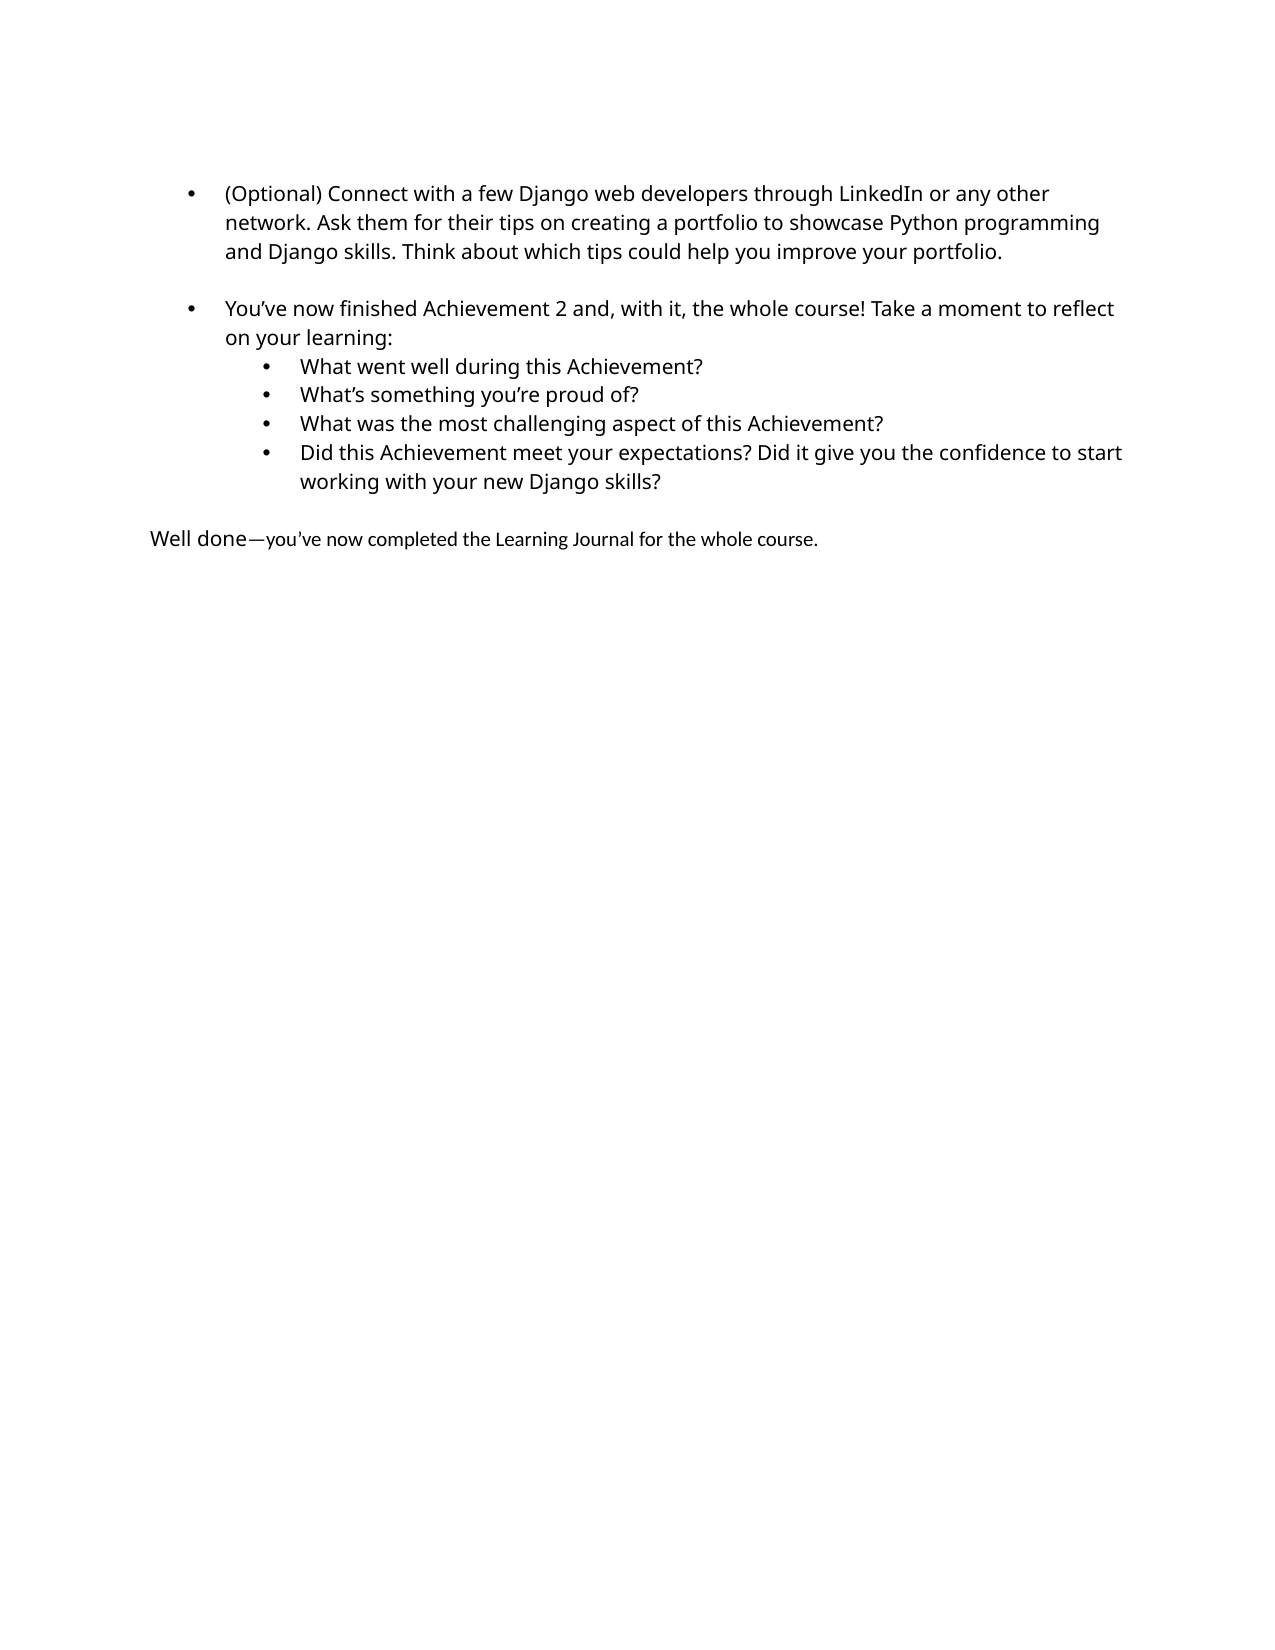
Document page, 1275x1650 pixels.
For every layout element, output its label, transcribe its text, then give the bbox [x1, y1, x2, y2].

list Did this Achievement meet your expectations? Did it give you the confidence to start working with your new Django skills? [262, 437, 1125, 495]
list What was the most challenging aspect of this Achievement? [262, 409, 1125, 437]
list What went well during this Achievement? [262, 351, 1125, 380]
list (Optional) Connect with a few Django web developers through LinkedIn or any other network. Ask them for their tips on creating a portfolio to showcase Python programming and Django skills. Think about which tips could help you improve your portfolio. [187, 179, 1125, 265]
list You’ve now finished Achievement 2 and, with it, the whole course! Take a moment to reflect on your learning: [187, 294, 1125, 351]
text Well done—you’ve now completed the Learning Journal for the whole course. [150, 524, 1125, 552]
list What’s something you’re proud of? [262, 380, 1125, 409]
